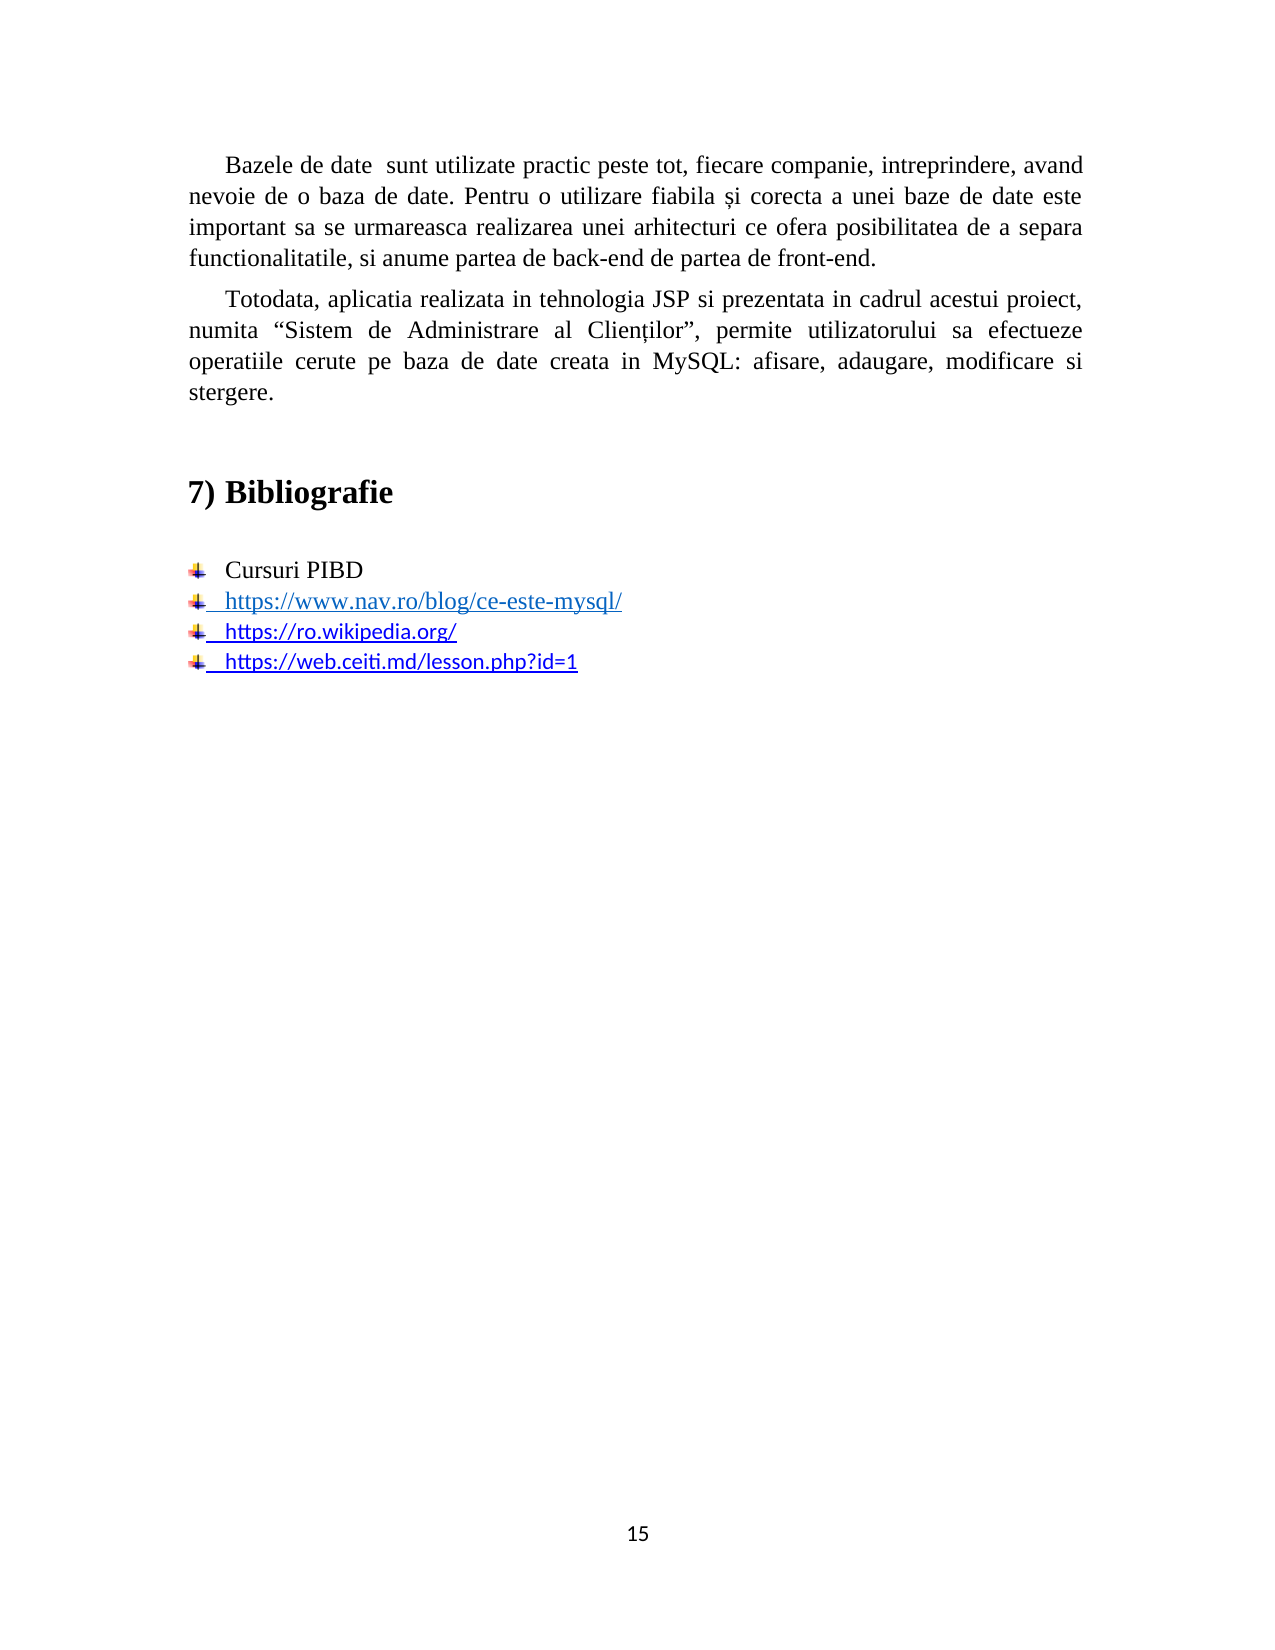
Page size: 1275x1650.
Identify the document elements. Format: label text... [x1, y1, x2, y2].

list Bibliografie [187, 472, 1084, 511]
list Cursuri PIBD [187, 555, 1084, 584]
text Totodata, aplicatia realizata in tehnologia JSP si prezentata in cadrul acestui proiect, numita “Sistem de Administrare al Clienților”, permite utilizatorului sa efectueze operatiile cerute pe baza de date creata in MySQL: afisare, adaugare, modificare si stergere. [189, 284, 1084, 406]
picture [188, 622, 206, 640]
text Bazele de date sunt utilizate practic peste tot, fiecare companie, intreprindere, avand nevoie de o baza de date. Pentru o utilizare fiabila și corecta a unei baze de date este important sa se urmareasca realizarea unei arhitecturi ce ofera posibilitatea de a separa functionalitatile, si anume partea de back-end de partea de front-end. [189, 150, 1084, 272]
list https://www.nav.ro/blog/ce-este-mysql/ [187, 586, 1125, 615]
picture [188, 653, 206, 670]
picture [188, 592, 206, 610]
picture [188, 561, 206, 579]
list https://web.ceiti.md/lesson.php?id=1 [187, 647, 1125, 675]
list https://ro.wikipedia.org/ [187, 617, 1125, 645]
